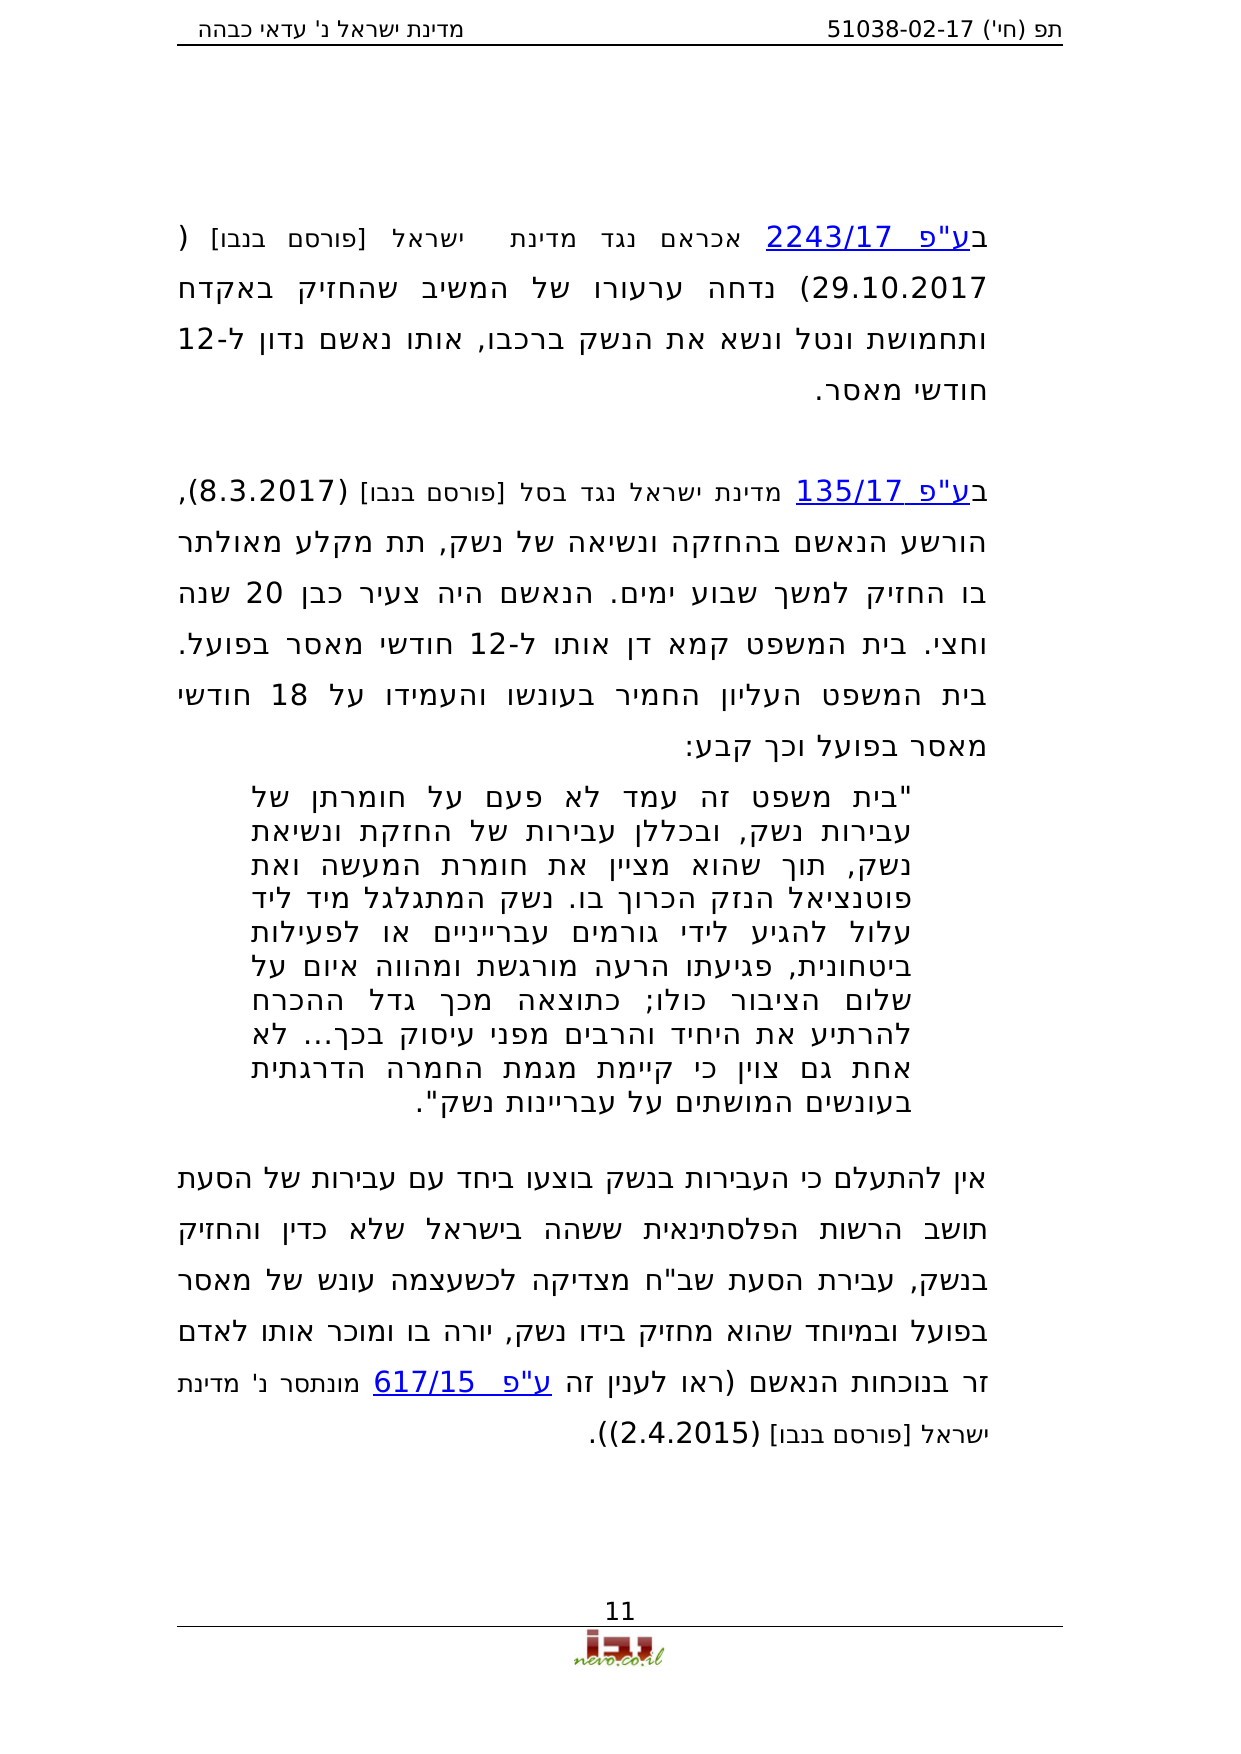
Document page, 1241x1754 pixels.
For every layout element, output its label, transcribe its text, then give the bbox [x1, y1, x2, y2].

text בע"פ 135/17 מדינת ישראל נגד בסל [פורסם בנבו] (8.3.2017), הורשע הנאשם בהחזקה ונשיאה של נשק, תת מקלע מאולתר בו החזיק למשך שבוע ימים. הנאשם היה צעיר כבן 20 שנה וחצי. בית המשפט קמא דן אותו ל-12 חודשי מאסר בפועל. בית המשפט העליון החמיר בעונשו והעמידו על 18 חודשי מאסר בפועל וכך קבע: [177, 474, 988, 763]
text בע"פ 2243/17 אכראם נגד מדינת ישראל [פורסם בנבו] (29.10.2017) נדחה ערעורו של המשיב שהחזיק באקדח ותחמושת ונטל ונשא את הנשק ברכבו, אותו נאשם נדון ל-12 חודשי מאסר. [177, 220, 988, 407]
picture [574, 1629, 666, 1667]
text אין להתעלם כי העבירות בנשק בוצעו ביחד עם עבירות של הסעת תושב הרשות הפלסתינאית ששהה בישראל שלא כדין והחזיק בנשק, עבירת הסעת שב"ח מצדיקה לכשעצמה עונש של מאסר בפועל ובמיוחד שהוא מחזיק בידו נשק, יורה בו ומוכר אותו לאדם זר בנוכחות הנאשם (ראו לענין זה ע"פ 617/15 מונתסר נ' מדינת ישראל [פורסם בנבו] (‏2.4.2015)). [177, 1161, 989, 1450]
text "בית משפט זה עמד לא פעם על חומרתן של עבירות נשק, ובכללן עבירות של החזקת ונשיאת נשק, תוך שהוא מציין את חומרת המעשה ואת פוטנציאל הנזק הכרוך בו. נשק המתגלגל מיד ליד עלול להגיע לידי גורמים עברייניים או לפעילות ביטחונית, פגיעתו הרעה מורגשת ומהווה איום על שלום הציבור כולו; כתוצאה מכך גדל ההכרח להרתיע את היחיד והרבים מפני עיסוק בכך... לא אחת גם צוין כי קיימת מגמת החמרה הדרגתית בעונשים המושתים על עבריינות נשק". [251, 780, 913, 1119]
